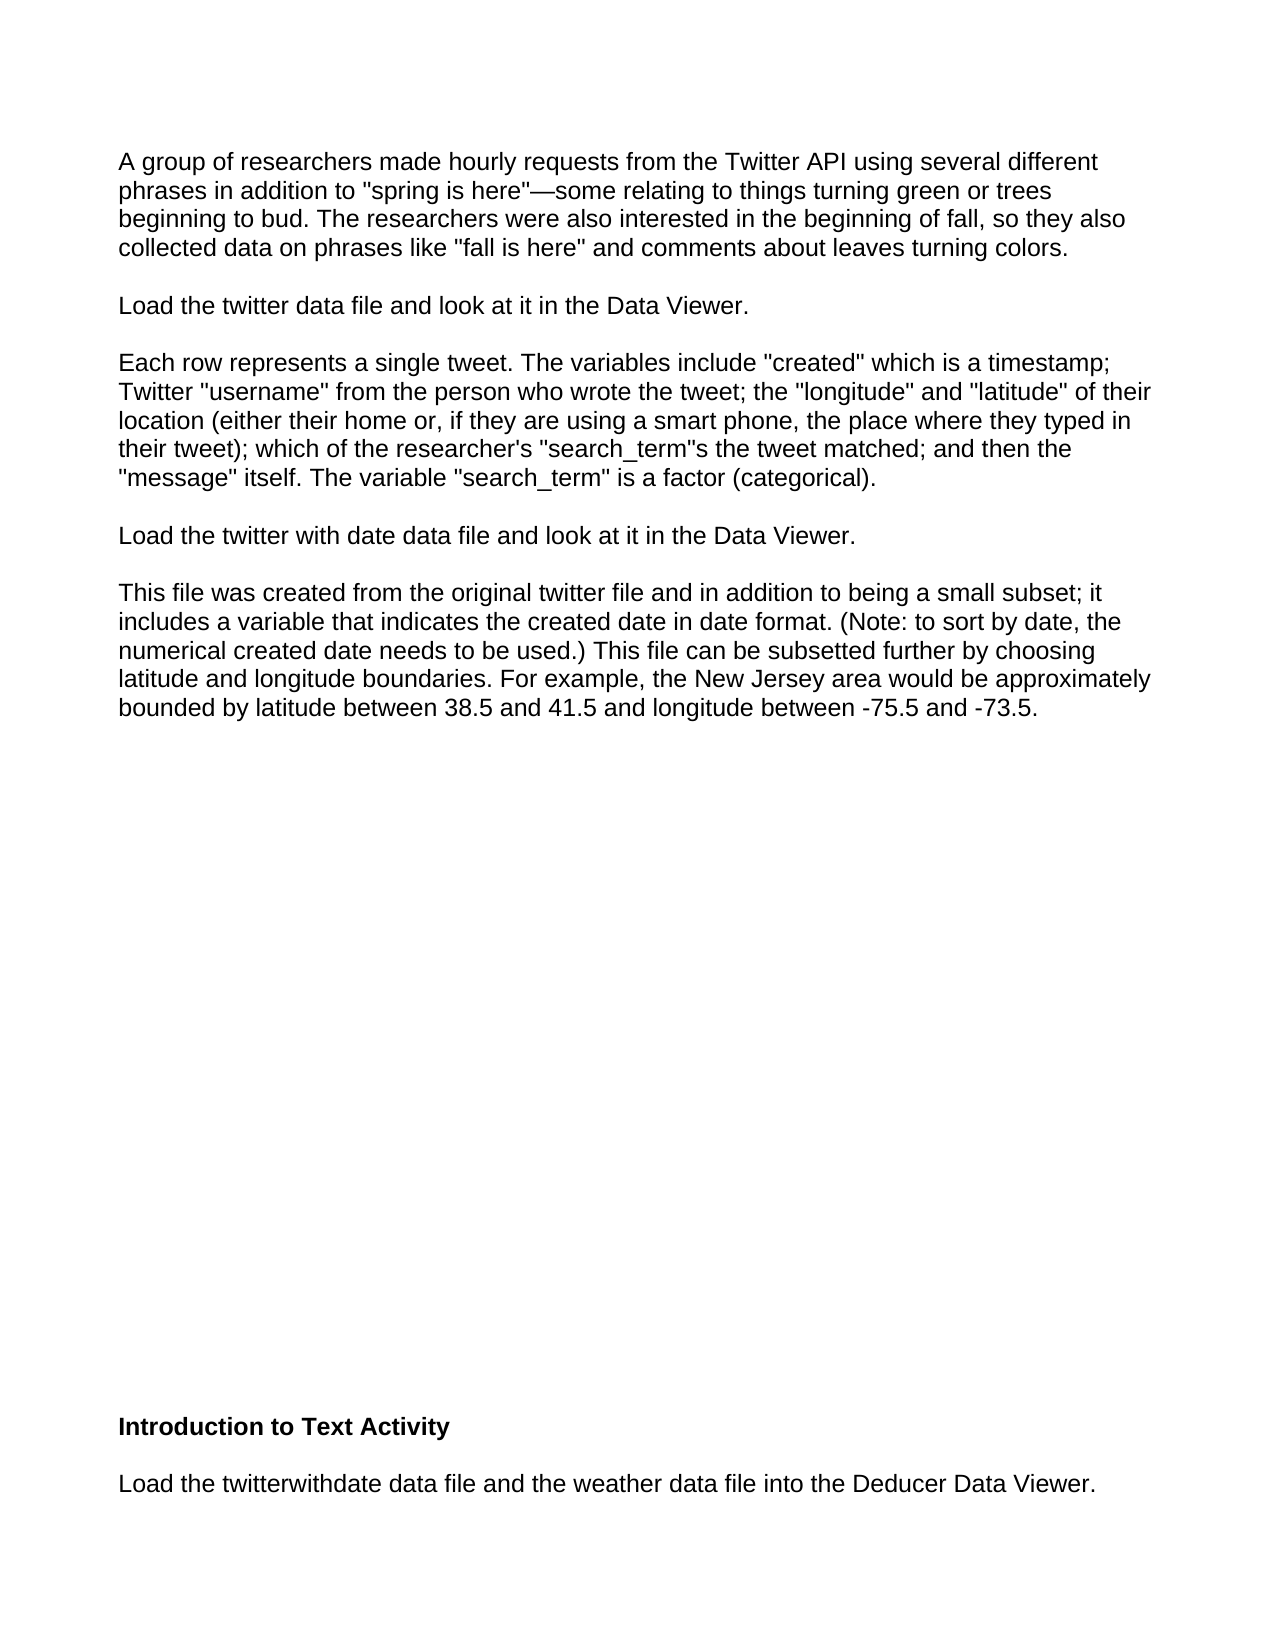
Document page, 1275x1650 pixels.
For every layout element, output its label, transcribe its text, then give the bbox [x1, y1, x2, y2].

text This file was created from the original twitter file and in addition to being a small subset; it includes a variable that indicates the created date in date format. (Note: to sort by date, the numerical created date needs to be used.) This file can be subsetted further by choosing latitude and longitude boundaries. For example, the New Jersey area would be approximately bounded by latitude between 38.5 and 41.5 and longitude between -75.5 and -73.5. [118, 578, 1157, 722]
text Load the twitterwithdate data file and the weather data file into the Deducer Data Viewer. [118, 1469, 1157, 1498]
text Introduction to Text Activity [118, 1412, 1157, 1441]
text Each row represents a single tweet. The variables include "created" which is a timestamp; Twitter "username" from the person who wrote the tweet; the "longitude" and "latitude" of their location (either their home or, if they are using a smart phone, the place where they typed in their tweet); which of the researcher's "search_term"s the tweet matched; and then the "message" itself. The variable "search_term" is a factor (categorical). [118, 348, 1157, 492]
text A group of researchers made hourly requests from the Twitter API using several different phrases in addition to "spring is here"—some relating to things turning green or trees beginning to bud. The researchers were also interested in the beginning of fall, so they also collected data on phrases like "fall is here" and comments about leaves turning colors. [118, 147, 1157, 262]
text Load the twitter data file and look at it in the Data Viewer. [118, 291, 1157, 319]
text Load the twitter with date data file and look at it in the Data Viewer. [118, 521, 1157, 549]
